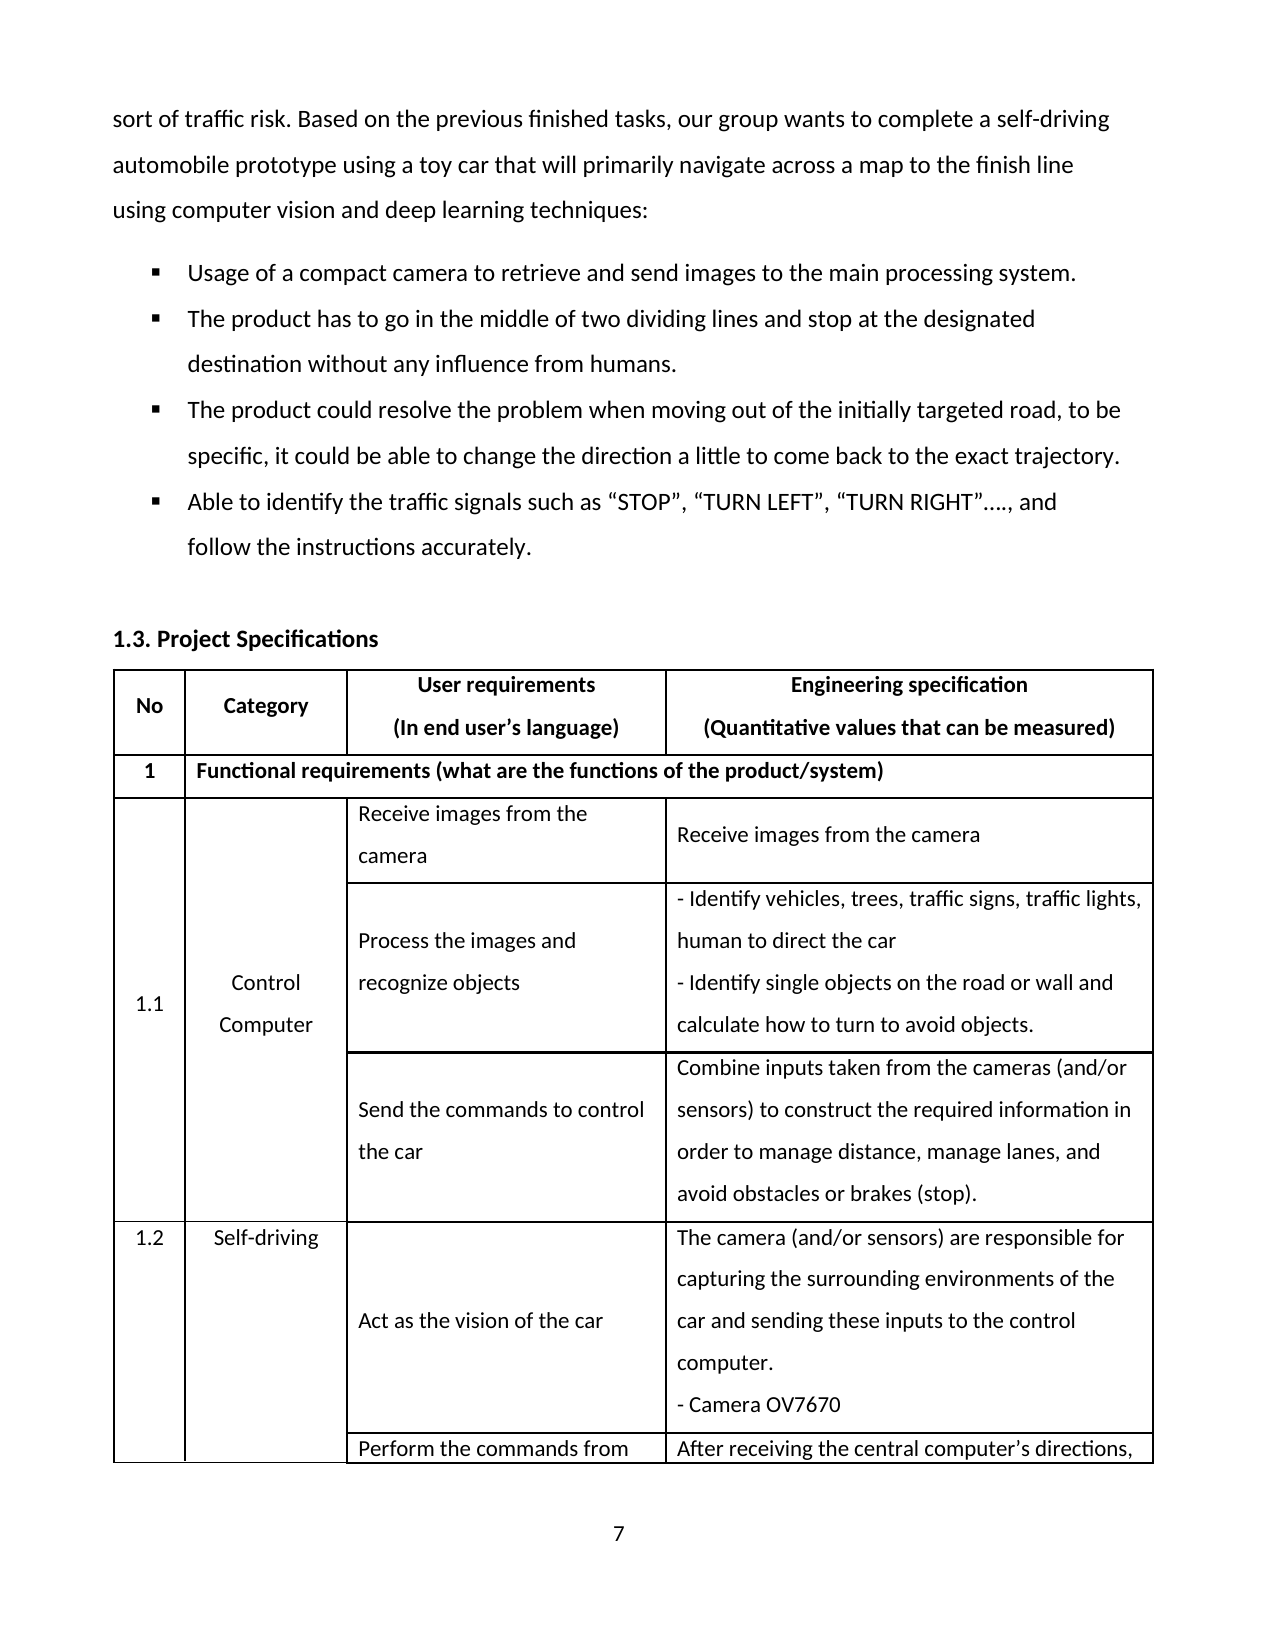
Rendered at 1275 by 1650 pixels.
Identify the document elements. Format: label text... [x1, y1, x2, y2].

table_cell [667, 1434, 1152, 1462]
list Able to identify the traffic signals such as “STOP”, “TURN LEFT”, “TURN RIGHT”…., and follow the instructions accurately. [150, 486, 1125, 562]
table_cell Self-driving [185, 1222, 346, 1462]
table_header No [115, 671, 184, 754]
table_cell Act as the vision of the car [348, 1223, 665, 1432]
table_cell 1.2 [115, 1222, 185, 1462]
table_cell Send the commands to control the car [348, 1054, 665, 1221]
table_cell Process the images and recognize objects [348, 884, 665, 1051]
table_cell Functional requirements (what are the functions of the product/system) [186, 756, 1152, 797]
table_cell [348, 1434, 665, 1462]
table_cell The camera (and/or sensors) are responsible for capturing the surrounding environments of the car and sending these inputs to the control computer. - Camera OV7670 [667, 1223, 1152, 1432]
table_cell Combine inputs taken from the cameras (and/or sensors) to construct the required information in order to manage distance, manage lanes, and avoid obstacles or brakes (stop). [667, 1054, 1152, 1221]
list The product has to go in the middle of two dividing lines and stop at the designated destination without any influence from humans. [150, 303, 1125, 379]
list The product could resolve the problem when moving out of the initially targeted road, to be specific, it could be able to change the direction a little to come back to the exact trajectory. [150, 394, 1125, 470]
table_header Engineering specification (Quantitative values that can be measured) [667, 671, 1152, 754]
table_cell - Identify vehicles, trees, traffic signs, traffic lights, human to direct the car - Identify single objects on the road or wall and calculate how to turn to avoid objects. [667, 884, 1152, 1051]
list Usage of a compact camera to retrieve and send images to the main processing system. [150, 257, 1125, 287]
table_cell 1 [115, 756, 184, 797]
table_header User requirements (In end user’s language) [348, 671, 665, 754]
table_cell Receive images from the camera [348, 799, 665, 882]
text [112, 103, 1125, 225]
table_cell Control Computer [186, 799, 346, 1221]
table_cell 1.1 [115, 799, 184, 1221]
text 1.3. Project Specifications [112, 623, 1125, 653]
table_header Category [186, 671, 346, 754]
table_cell Receive images from the camera [667, 799, 1152, 882]
